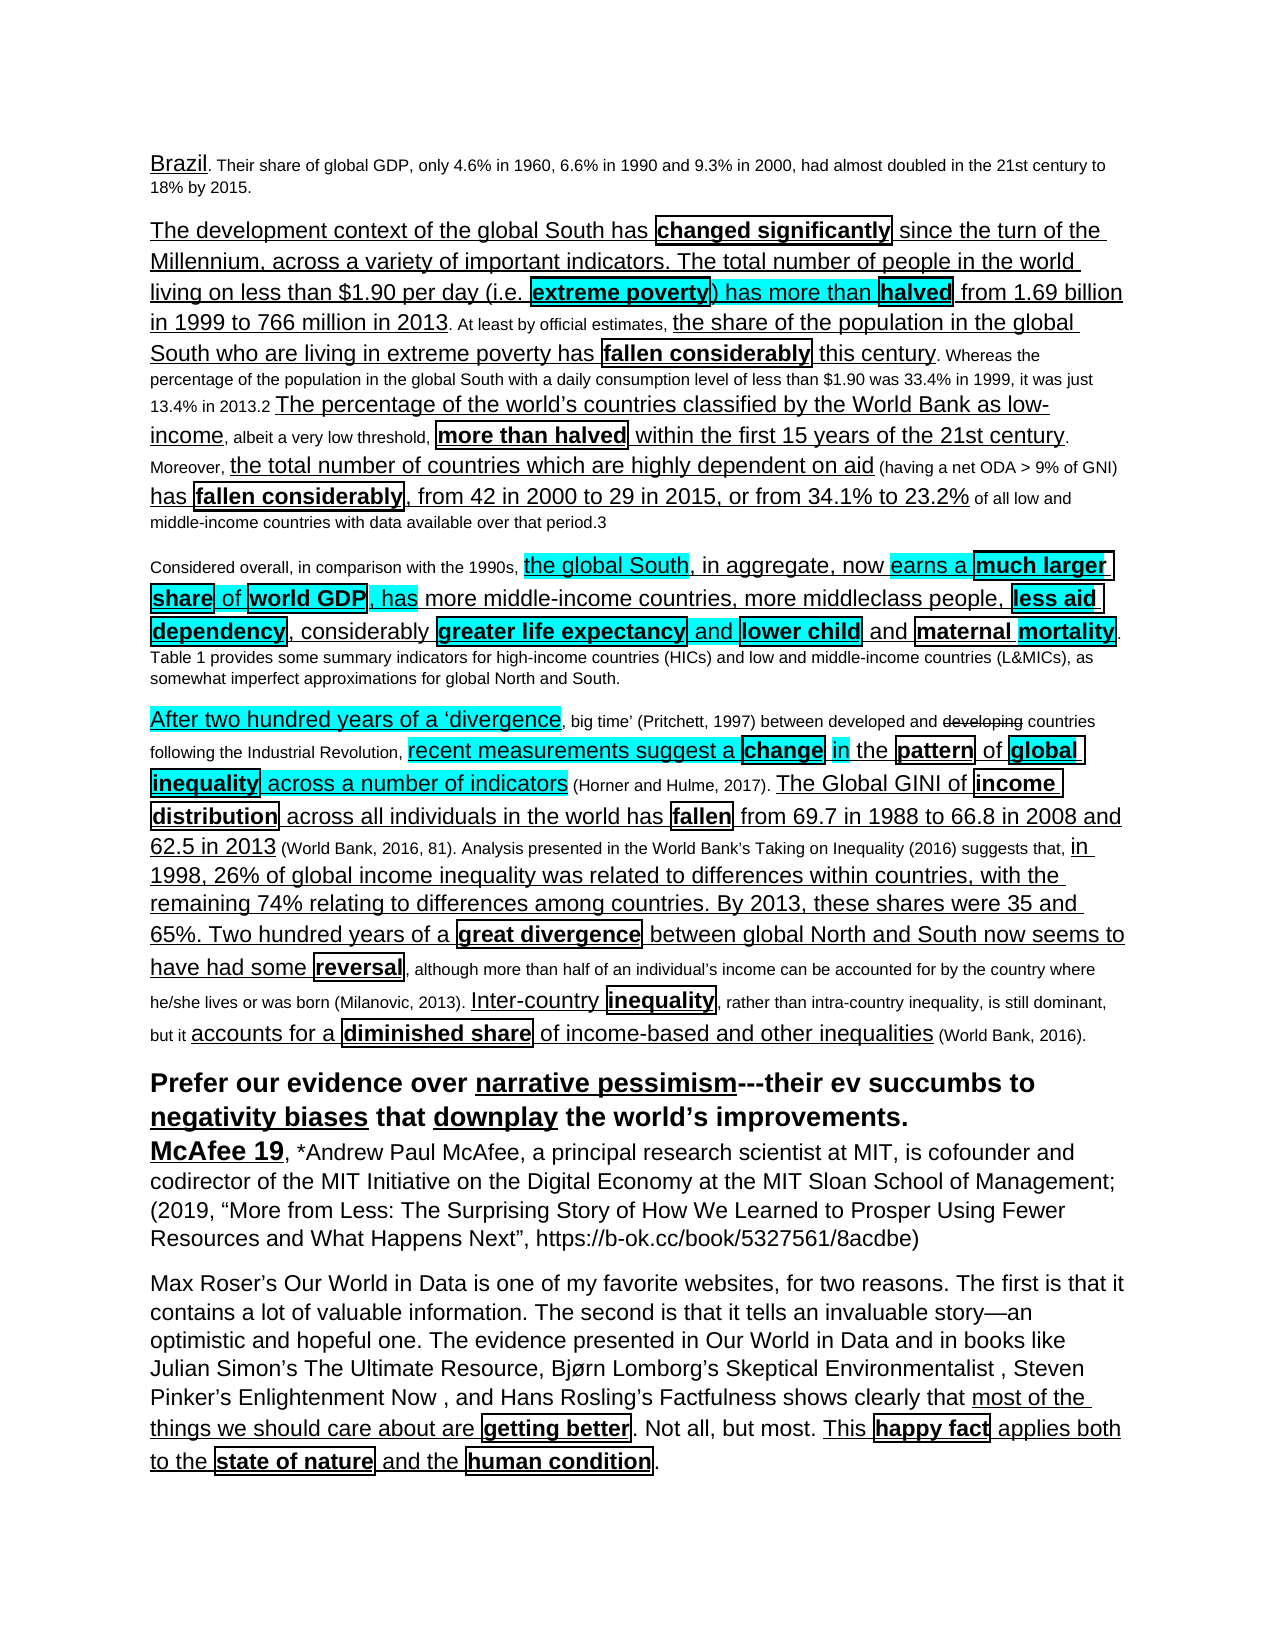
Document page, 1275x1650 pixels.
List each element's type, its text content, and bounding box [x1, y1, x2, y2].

text After two hundred years of a ‘divergence, big time’ (Pritchett, 1997) between developed and developing countries following the Industrial Revolution, recent measurements suggest a change in the pattern of global inequality across a number of indicators (Horner and Hulme, 2017). The Global GINI of income distribution across all individuals in the world has fallen from 69.7 in 1988 to 66.8 in 2008 and 62.5 in 2013 (World Bank, 2016, 81). Analysis presented in the World Bank’s Taking on Inequality (2016) suggests that, in 1998, 26% of global income inequality was related to differences within countries, with the remaining 74% relating to differences among countries. By 2013, these shares were 35 and 65%. Two hundred years of a great divergence between global North and South now seems to have had some reversal, although more than half of an individual’s income can be accounted for by the country where he/she lives or was born (Milanovic, 2013). Inter-country inequality, rather than intra-country inequality, is still dominant, but it accounts for a diminished share of income-based and other inequalities (World Bank, 2016). [150, 706, 1125, 944]
text The development context of the global South has changed significantly since the turn of the Millennium, across a variety of important indicators. The total number of people in the world living on less than $1.90 per day (i.e. extreme poverty) has more than halved from 1.69 billion in 1999 to 766 million in 2013. At least by official estimates, the share of the population in the global South who are living in extreme poverty has fallen considerably this century. Whereas the percentage of the population in the global South with a daily consumption level of less than $1.90 was 33.4% in 1999, it was just 13.4% in 2013.2 The percentage of the world’s countries classified by the World Bank as low-income, albeit a very low threshold, more than halved within the first 15 years of the 21st century. Moreover, the total number of countries which are highly dependent on aid (having a net ODA > 9% of GNI) has fallen considerably, from 42 in 2000 to 29 in 2015, or from 34.1% to 23.2% of all low and middle-income countries with data available over that period.3 [150, 215, 1125, 532]
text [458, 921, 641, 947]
text After two hundred years of a ‘divergence, big time’ (Pritchett, 1997) between developed and developing countries following the Industrial Revolution, recent measurements suggest a change in the pattern of global inequality across a number of indicators (Horner and Hulme, 2017). The Global GINI of income distribution across all individuals in the world has fallen from 69.7 in 1988 to 66.8 in 2008 and 62.5 in 2013 (World Bank, 2016, 81). Analysis presented in the World Bank’s Taking on Inequality (2016) suggests that, in 1998, 26% of global income inequality was related to differences within countries, with the remaining 74% relating to differences among countries. By 2013, these shares were 35 and 65%. Two hundred years of a great divergence between global North and South now seems to have had some reversal, although more than half of an individual’s income can be accounted for by the country where he/she lives or was born (Milanovic, 2013). Inter-country inequality, rather than intra-country inequality, is still dominant, but it accounts for a diminished share of income-based and other inequalities (World Bank, 2016). [150, 945, 1125, 1048]
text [150, 150, 1125, 197]
subtitle Prefer our evidence over narrative pessimism---their ev succumbs to negativity biases that downplay the world’s improvements. [150, 1067, 1125, 1132]
text Max Roser’s Our World in Data is one of my favorite websites, for two reasons. The first is that it contains a lot of valuable information. The second is that it tells an invaluable story—an optimistic and hopeful one. The evidence presented in Our World in Data and in books like Julian Simon’s The Ultimate Resource, Bjørn Lomborg’s Skeptical Environmentalist , Steven Pinker’s Enlightenment Now , and Hans Rosling’s Factfulness shows clearly that most of the things we should care about are getting better. Not all, but most. This happy fact applies both to the state of nature and the human condition. [150, 1270, 1125, 1476]
text Considered overall, in comparison with the 1990s, the global South, in aggregate, now earns a much larger share of world GDP, has more middle-income countries, more middleclass people, less aid dependency, considerably greater life expectancy and lower child and maternal mortality. Table 1 provides some summary indicators for high-income countries (HICs) and low and middle-income countries (L&MICs), as somewhat imperfect approximations for global North and South. [150, 550, 1125, 688]
text McAfee 19, *Andrew Paul McAfee, a principal research scientist at MIT, is cofounder and codirector of the MIT Initiative on the Digital Economy at the MIT Sloan School of Management; (2019, “More from Less: The Surprising Story of How We Learned to Prosper Using Fewer Resources and What Happens Next”, https://b-ok.cc/book/5327561/8acdbe) [150, 1135, 1125, 1251]
